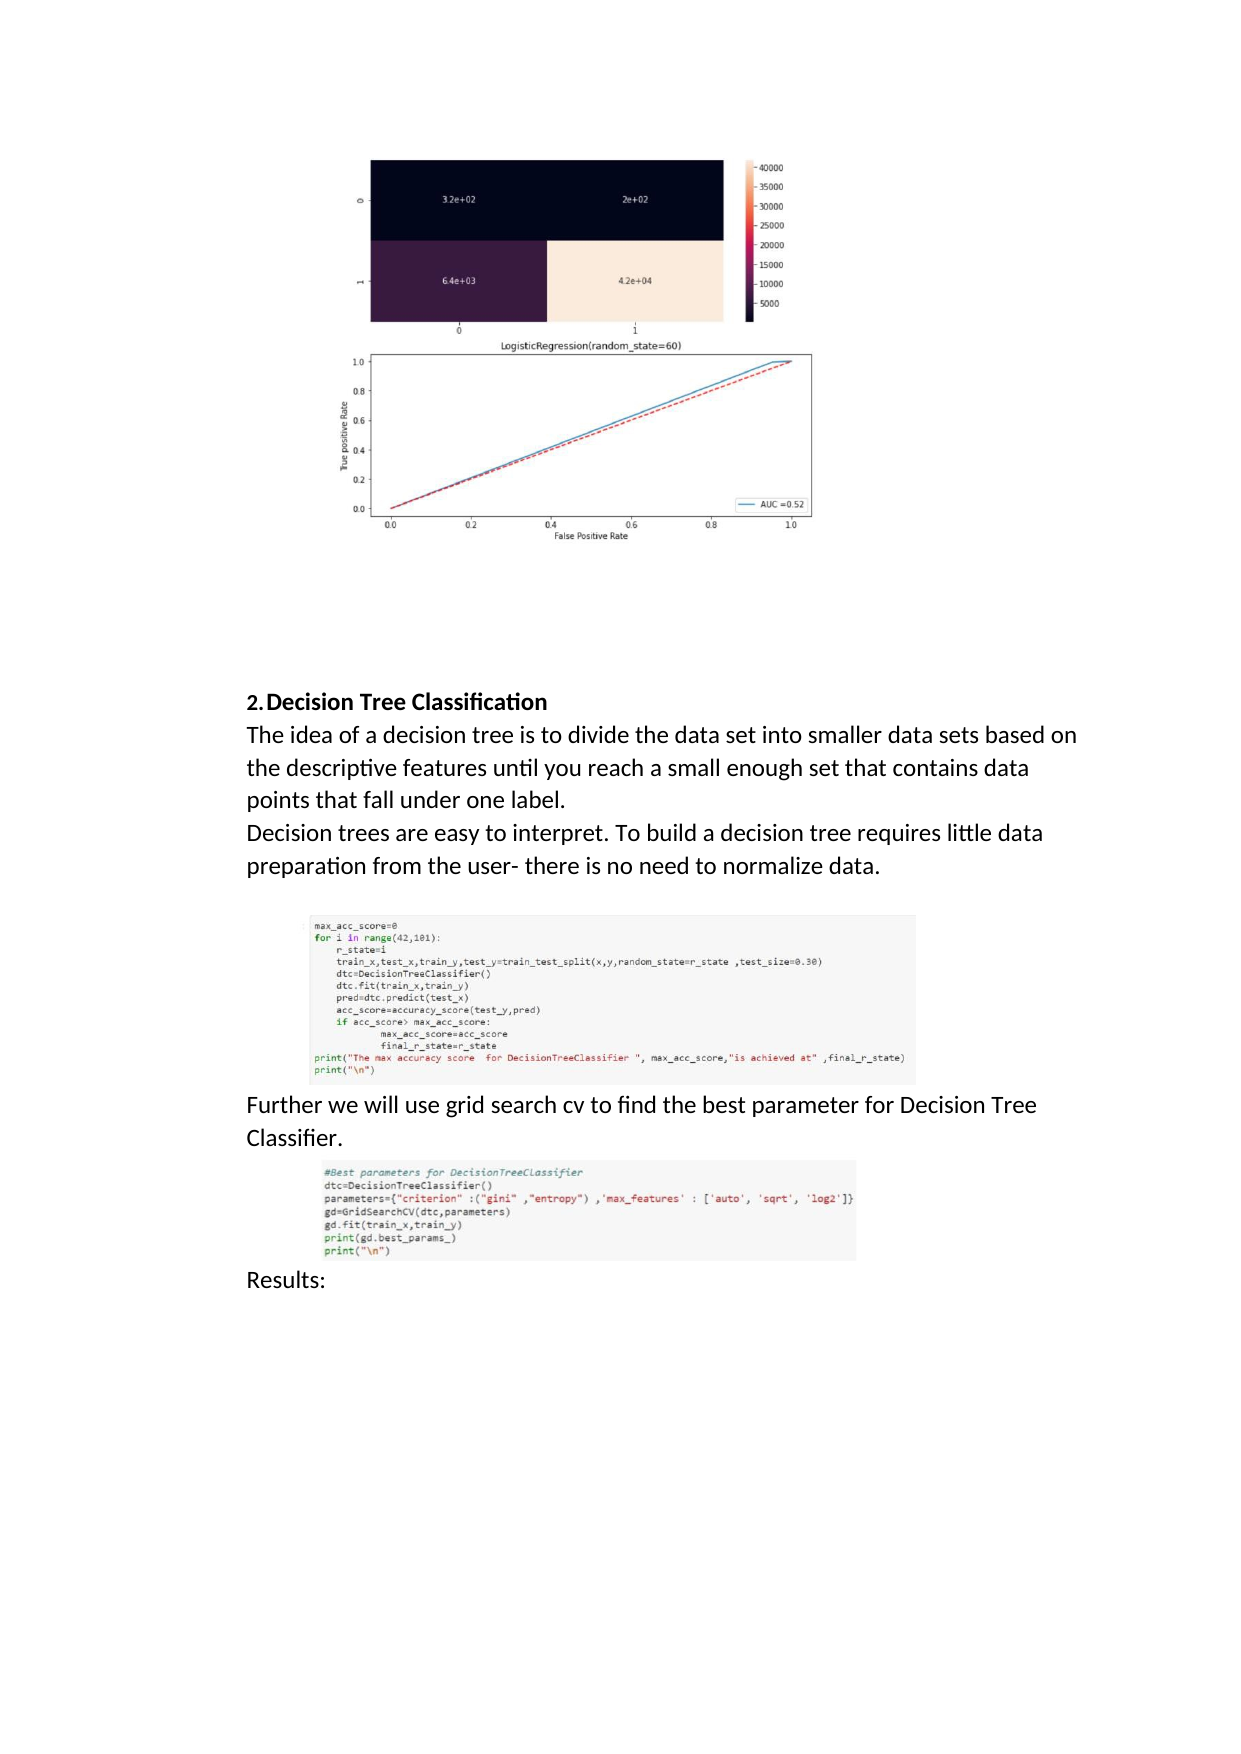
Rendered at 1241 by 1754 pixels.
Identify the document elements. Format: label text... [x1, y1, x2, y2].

picture [337, 158, 816, 544]
picture [297, 915, 916, 1085]
subtitle Decision Tree Classification [246, 686, 1198, 716]
text The idea of a decision tree is to divide the data set into smaller data sets based on the descriptive features until you reach a small enough set that contains data points that fall under one label. [246, 719, 1080, 815]
text Decision trees are easy to interpret. To build a decision tree requires little data preparation from the user- there is no need to normalize data. [246, 818, 1047, 880]
picture [320, 1154, 857, 1261]
text Results: [246, 1264, 1198, 1294]
